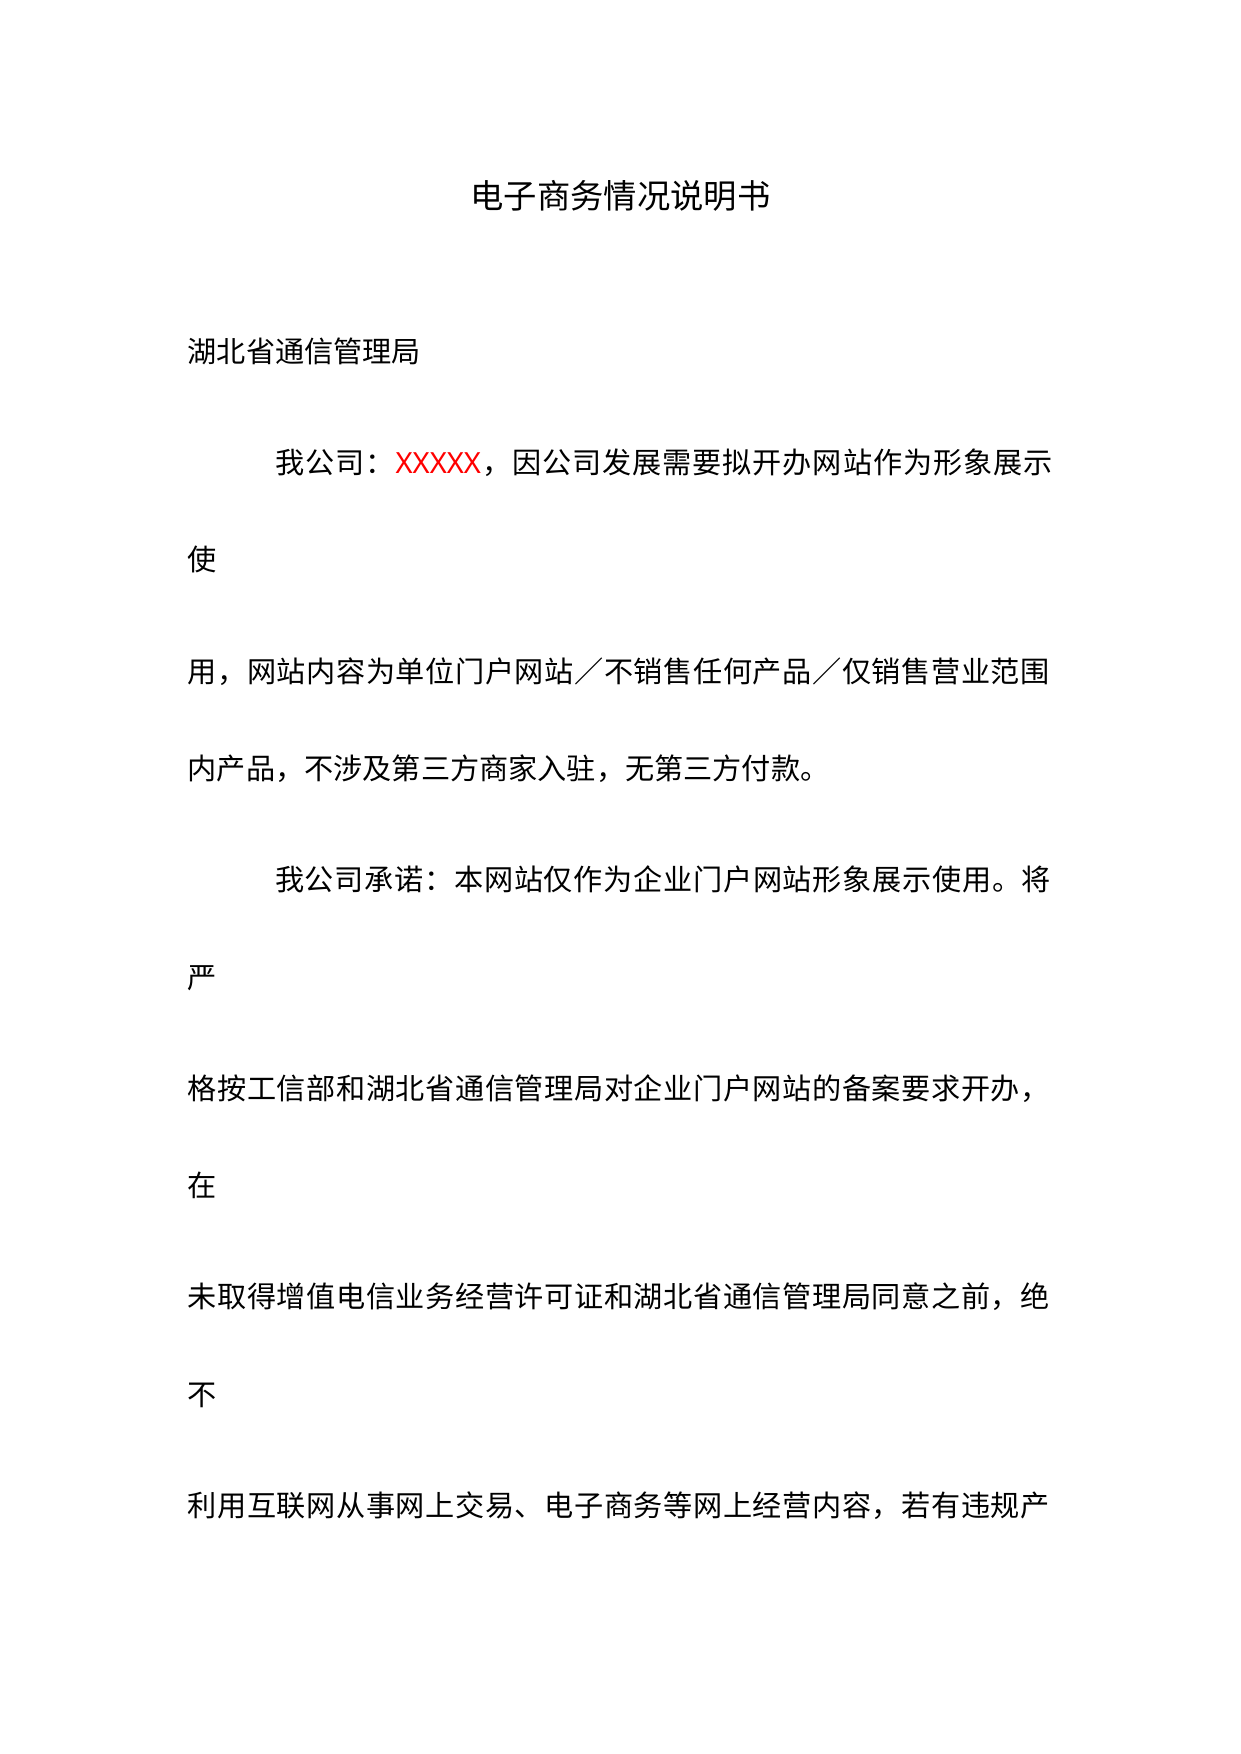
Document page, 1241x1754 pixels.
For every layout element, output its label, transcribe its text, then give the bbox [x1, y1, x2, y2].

text 我公司承诺：本网站仅作为企业门户网站形象展示使用。将严 [187, 845, 1053, 1008]
text 用，网站内容为单位门户网站／不销售任何产品／仅销售营业范围内产品，不涉及第三方商家入驻，无第三方付款。 [187, 637, 1053, 799]
text 未取得增值电信业务经营许可证和湖北省通信管理局同意之前，绝不 [187, 1263, 1053, 1425]
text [187, 1471, 1053, 1536]
text 我公司：XXXXX，因公司发展需要拟开办网站作为形象展示使 [187, 428, 1053, 591]
text 电子商务情况说明书 [187, 162, 1053, 227]
text 格按工信部和湖北省通信管理局对企业门户网站的备案要求开办，在 [187, 1054, 1053, 1217]
text 湖北省通信管理局 [187, 317, 1053, 382]
